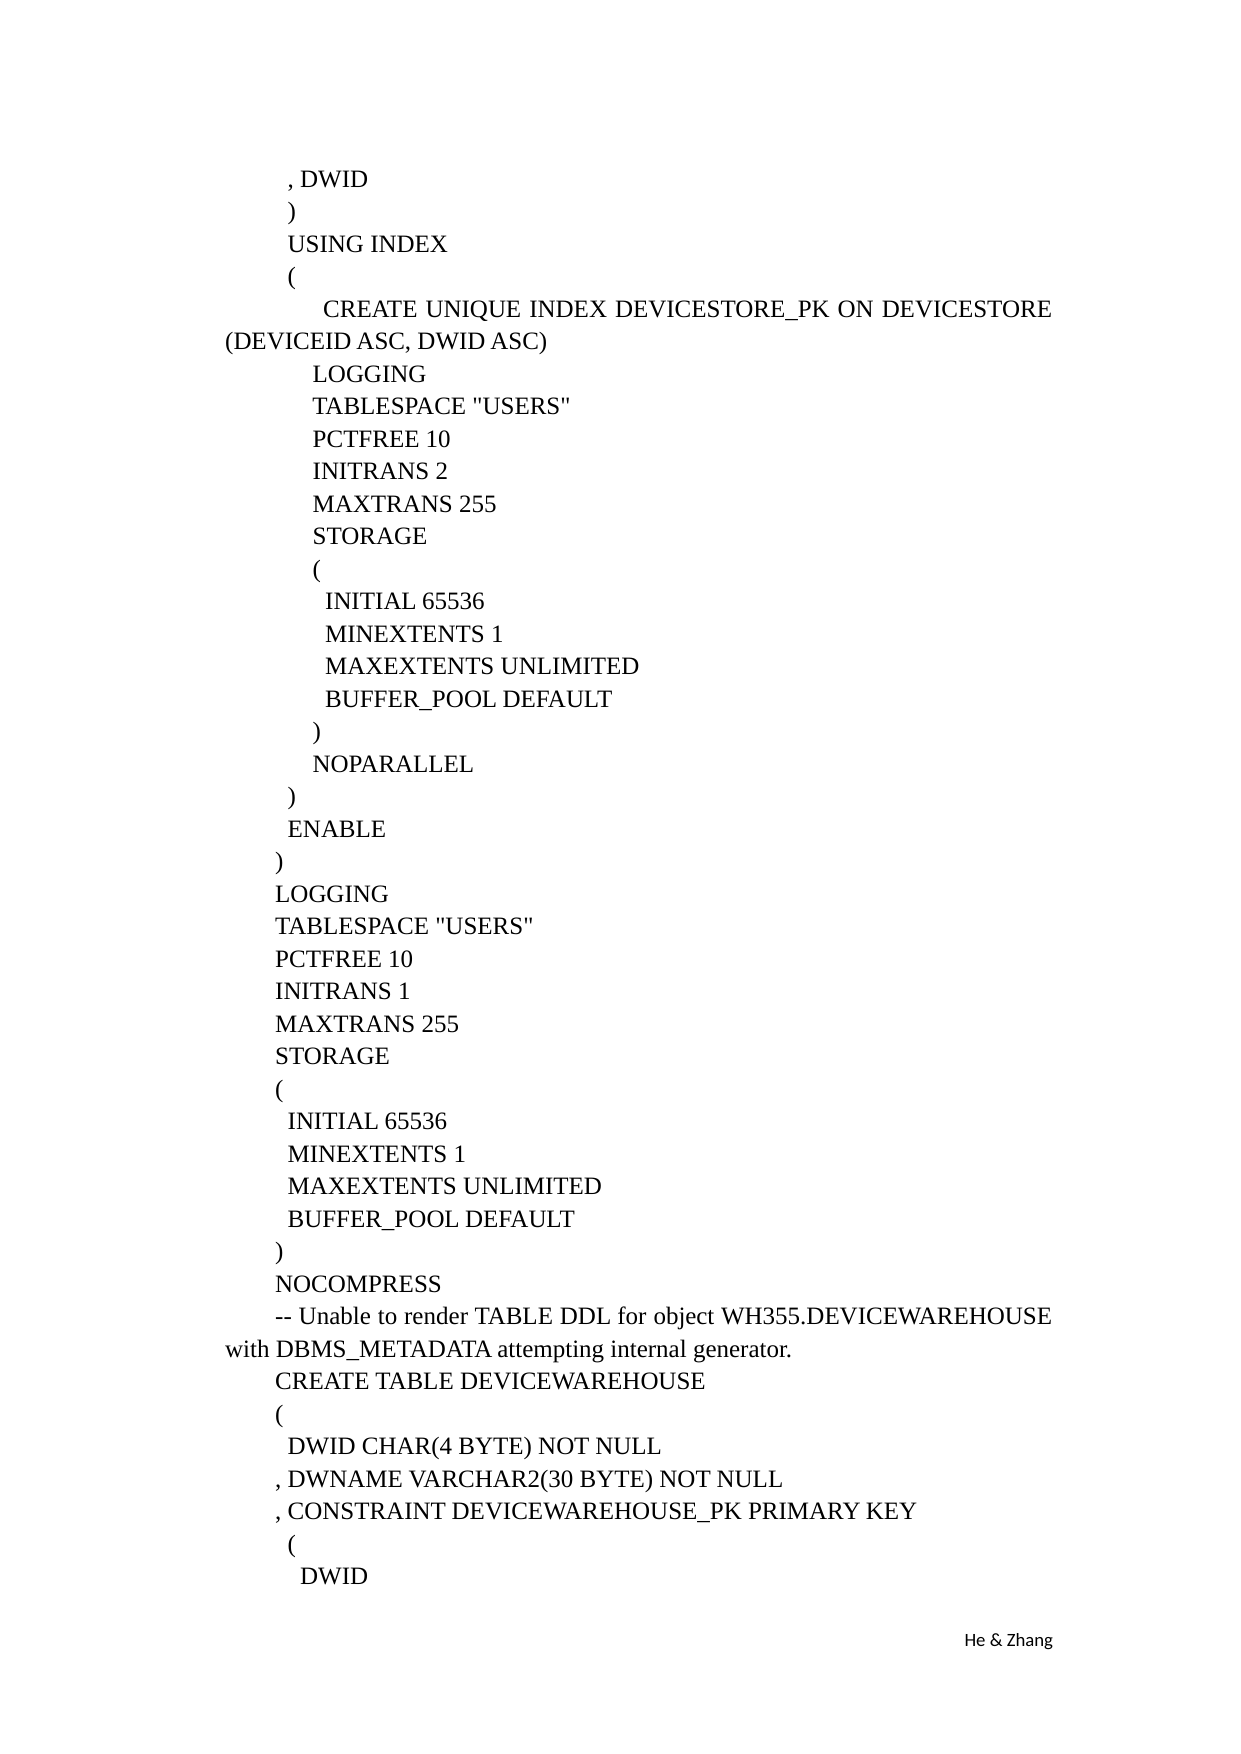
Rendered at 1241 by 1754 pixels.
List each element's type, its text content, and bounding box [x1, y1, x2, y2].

list ) [225, 194, 1053, 227]
list NOPARALLEL [225, 747, 1053, 779]
list DWID [225, 1559, 1053, 1592]
list MAXTRANS 255 [225, 1007, 1053, 1039]
list ) [225, 1234, 1053, 1267]
list INITRANS 2 [225, 454, 1053, 487]
list , DWNAME VARCHAR2(30 BYTE) NOT NULL [225, 1462, 1053, 1494]
list ) [225, 844, 1053, 877]
list MINEXTENTS 1 [225, 1137, 1053, 1169]
list STORAGE [225, 1039, 1053, 1072]
list LOGGING [225, 877, 1053, 909]
list PCTFREE 10 [225, 942, 1053, 974]
list MAXEXTENTS UNLIMITED [225, 649, 1053, 682]
list , CONSTRAINT DEVICEWAREHOUSE_PK PRIMARY KEY [225, 1494, 1053, 1527]
list STORAGE [225, 519, 1053, 552]
list USING INDEX [225, 227, 1053, 259]
list PCTFREE 10 [225, 422, 1053, 454]
list NOCOMPRESS [225, 1267, 1053, 1299]
list DWID CHAR(4 BYTE) NOT NULL [225, 1429, 1053, 1462]
list CREATE UNIQUE INDEX DEVICESTORE_PK ON DEVICESTORE (DEVICEID ASC, DWID ASC) [225, 292, 1053, 357]
list ) [225, 714, 1053, 747]
list BUFFER_POOL DEFAULT [225, 682, 1053, 714]
list MINEXTENTS 1 [225, 617, 1053, 649]
list INITRANS 1 [225, 974, 1053, 1007]
list CREATE TABLE DEVICEWAREHOUSE [225, 1364, 1053, 1397]
list TABLESPACE "USERS" [225, 389, 1053, 422]
list ) [225, 779, 1053, 812]
list ( [225, 1527, 1053, 1559]
list MAXTRANS 255 [225, 487, 1053, 519]
list INITIAL 65536 [225, 584, 1053, 617]
list LOGGING [225, 357, 1053, 389]
list -- Unable to render TABLE DDL for object WH355.DEVICEWAREHOUSE with DBMS_METADATA attempting internal generator. [225, 1299, 1053, 1364]
list ( [225, 259, 1053, 292]
list , DWID [225, 162, 1053, 194]
list ENABLE [225, 812, 1053, 844]
list ( [225, 1072, 1053, 1104]
list MAXEXTENTS UNLIMITED [225, 1169, 1053, 1202]
list ( [225, 1397, 1053, 1429]
list BUFFER_POOL DEFAULT [225, 1202, 1053, 1234]
list ( [225, 552, 1053, 584]
list TABLESPACE "USERS" [225, 909, 1053, 942]
list INITIAL 65536 [225, 1104, 1053, 1137]
